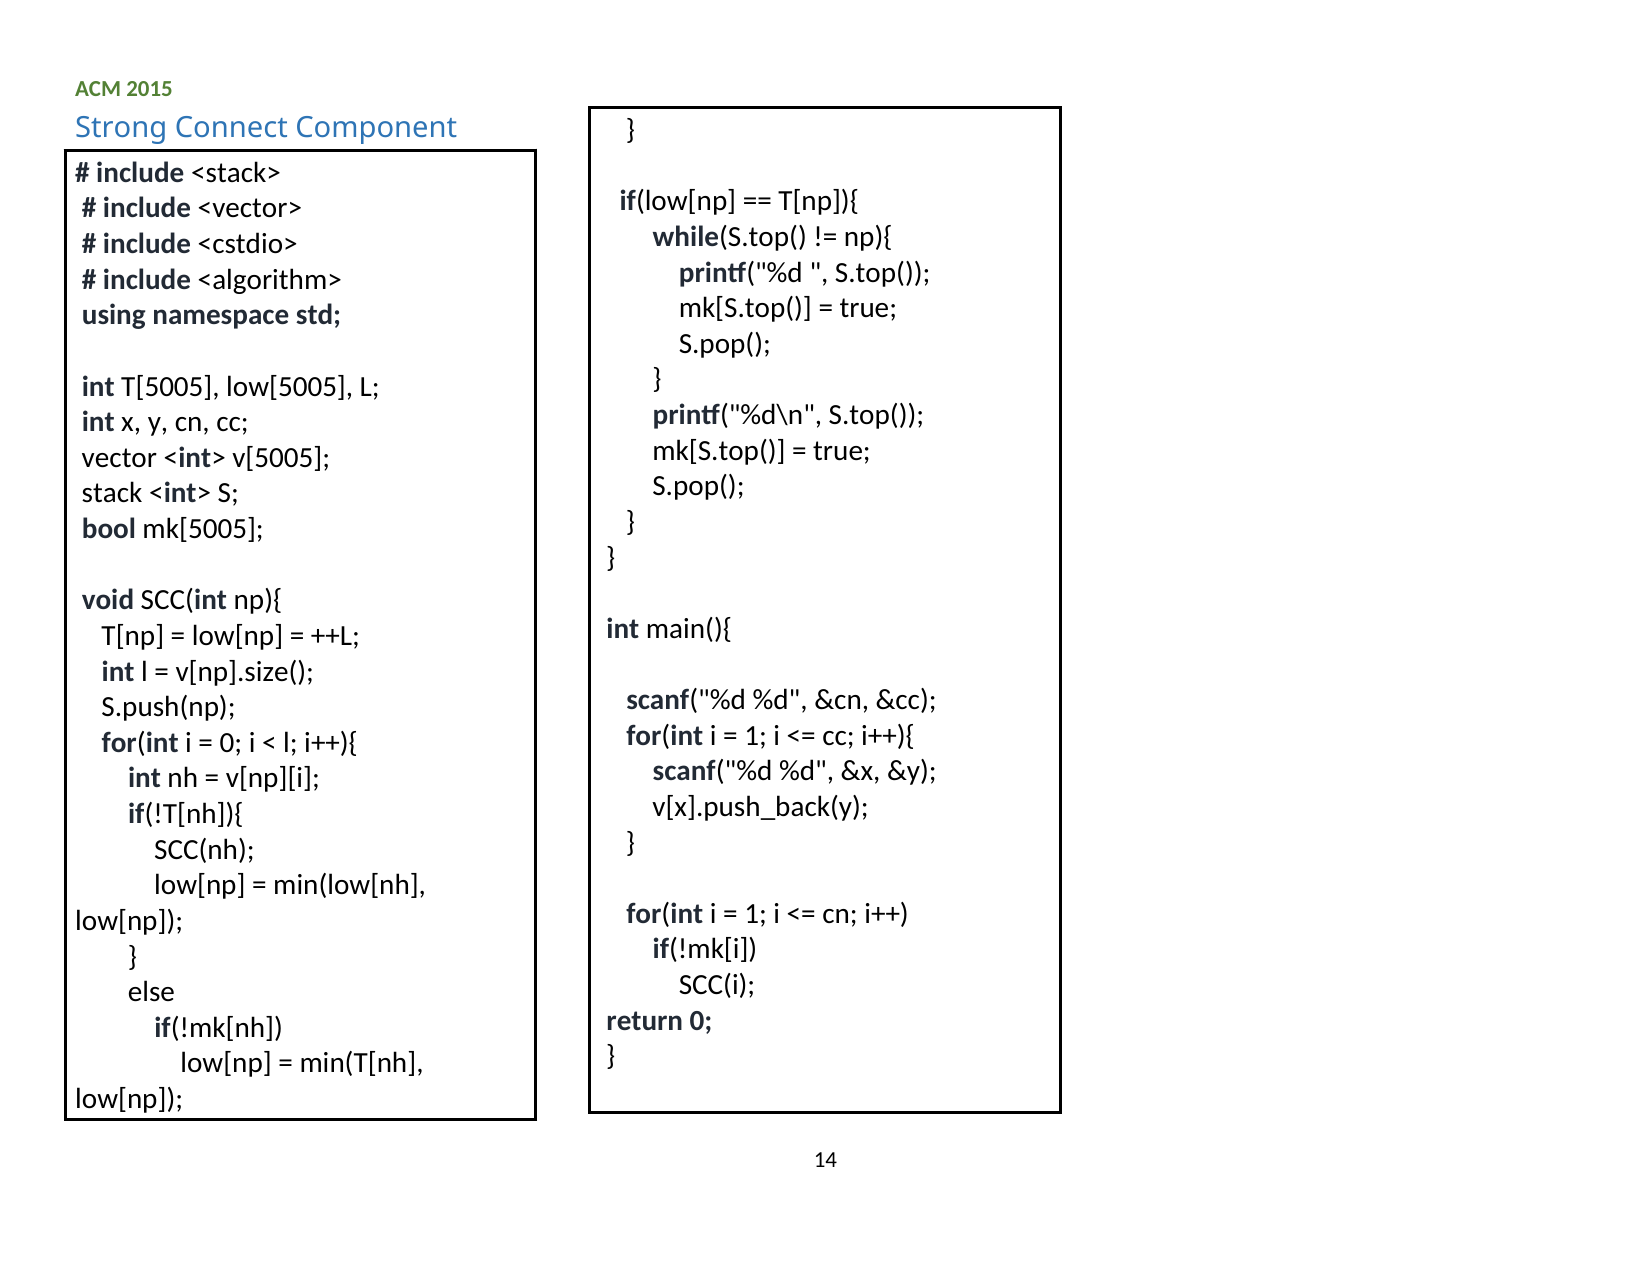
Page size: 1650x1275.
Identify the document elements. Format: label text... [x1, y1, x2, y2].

text low[np] = min(T[nh], low[np]); [67, 1039, 534, 1118]
text for(int i = 0; i < l; i++){ [75, 724, 526, 759]
text } [599, 824, 1050, 859]
text } [599, 503, 1050, 539]
text int x, y, cn, cc; [75, 403, 526, 439]
subtitle Strong Connect Component [75, 106, 526, 146]
text S.push(np); [75, 688, 526, 724]
text while(S.top() != np){ [599, 218, 1050, 254]
text SCC(i); [599, 966, 1050, 1002]
text void SCC(int np){ [75, 581, 526, 617]
text S.pop(); [599, 467, 1050, 503]
text vector <int> v[5005]; [75, 439, 526, 474]
text stack <int> S; [75, 474, 526, 510]
text v[x].push_back(y); [599, 788, 1050, 824]
text # include <vector> [75, 189, 526, 225]
text T[np] = low[np] = ++L; [75, 617, 526, 653]
text } [75, 938, 526, 973]
text } [591, 109, 1059, 147]
text printf("%d\n", S.top()); [599, 396, 1050, 432]
text S.pop(); [599, 325, 1050, 361]
text printf("%d ", S.top()); [599, 254, 1050, 289]
text return 0; [599, 1002, 1050, 1037]
text } [599, 1037, 1050, 1073]
text mk[S.top()] = true; [599, 432, 1050, 467]
text scanf("%d %d", &cn, &cc); [599, 681, 1050, 717]
text if(!mk[nh]) [75, 1009, 526, 1039]
text else [75, 973, 526, 1009]
text scanf("%d %d", &x, &y); [599, 752, 1050, 788]
text for(int i = 1; i <= cn; i++) [599, 895, 1050, 931]
text mk[S.top()] = true; [599, 289, 1050, 325]
text } [599, 361, 1050, 396]
text # include <stack> [67, 152, 534, 189]
text if(low[np] == T[np]){ [599, 182, 1050, 218]
text # include <cstdio> [75, 225, 526, 261]
text bool mk[5005]; [75, 510, 526, 546]
text if(!T[nh]){ [75, 795, 526, 831]
text # include <algorithm> [75, 261, 526, 296]
text } [599, 539, 1050, 574]
text for(int i = 1; i <= cc; i++){ [599, 717, 1050, 752]
text low[np] = min(low[nh], low[np]); [75, 866, 526, 938]
text using namespace std; [75, 296, 526, 332]
text SCC(nh); [75, 831, 526, 866]
text int main(){ [599, 610, 1050, 646]
text int l = v[np].size(); [75, 653, 526, 688]
text int T[5005], low[5005], L; [75, 368, 526, 403]
text if(!mk[i]) [599, 931, 1050, 966]
text int nh = v[np][i]; [75, 759, 526, 795]
